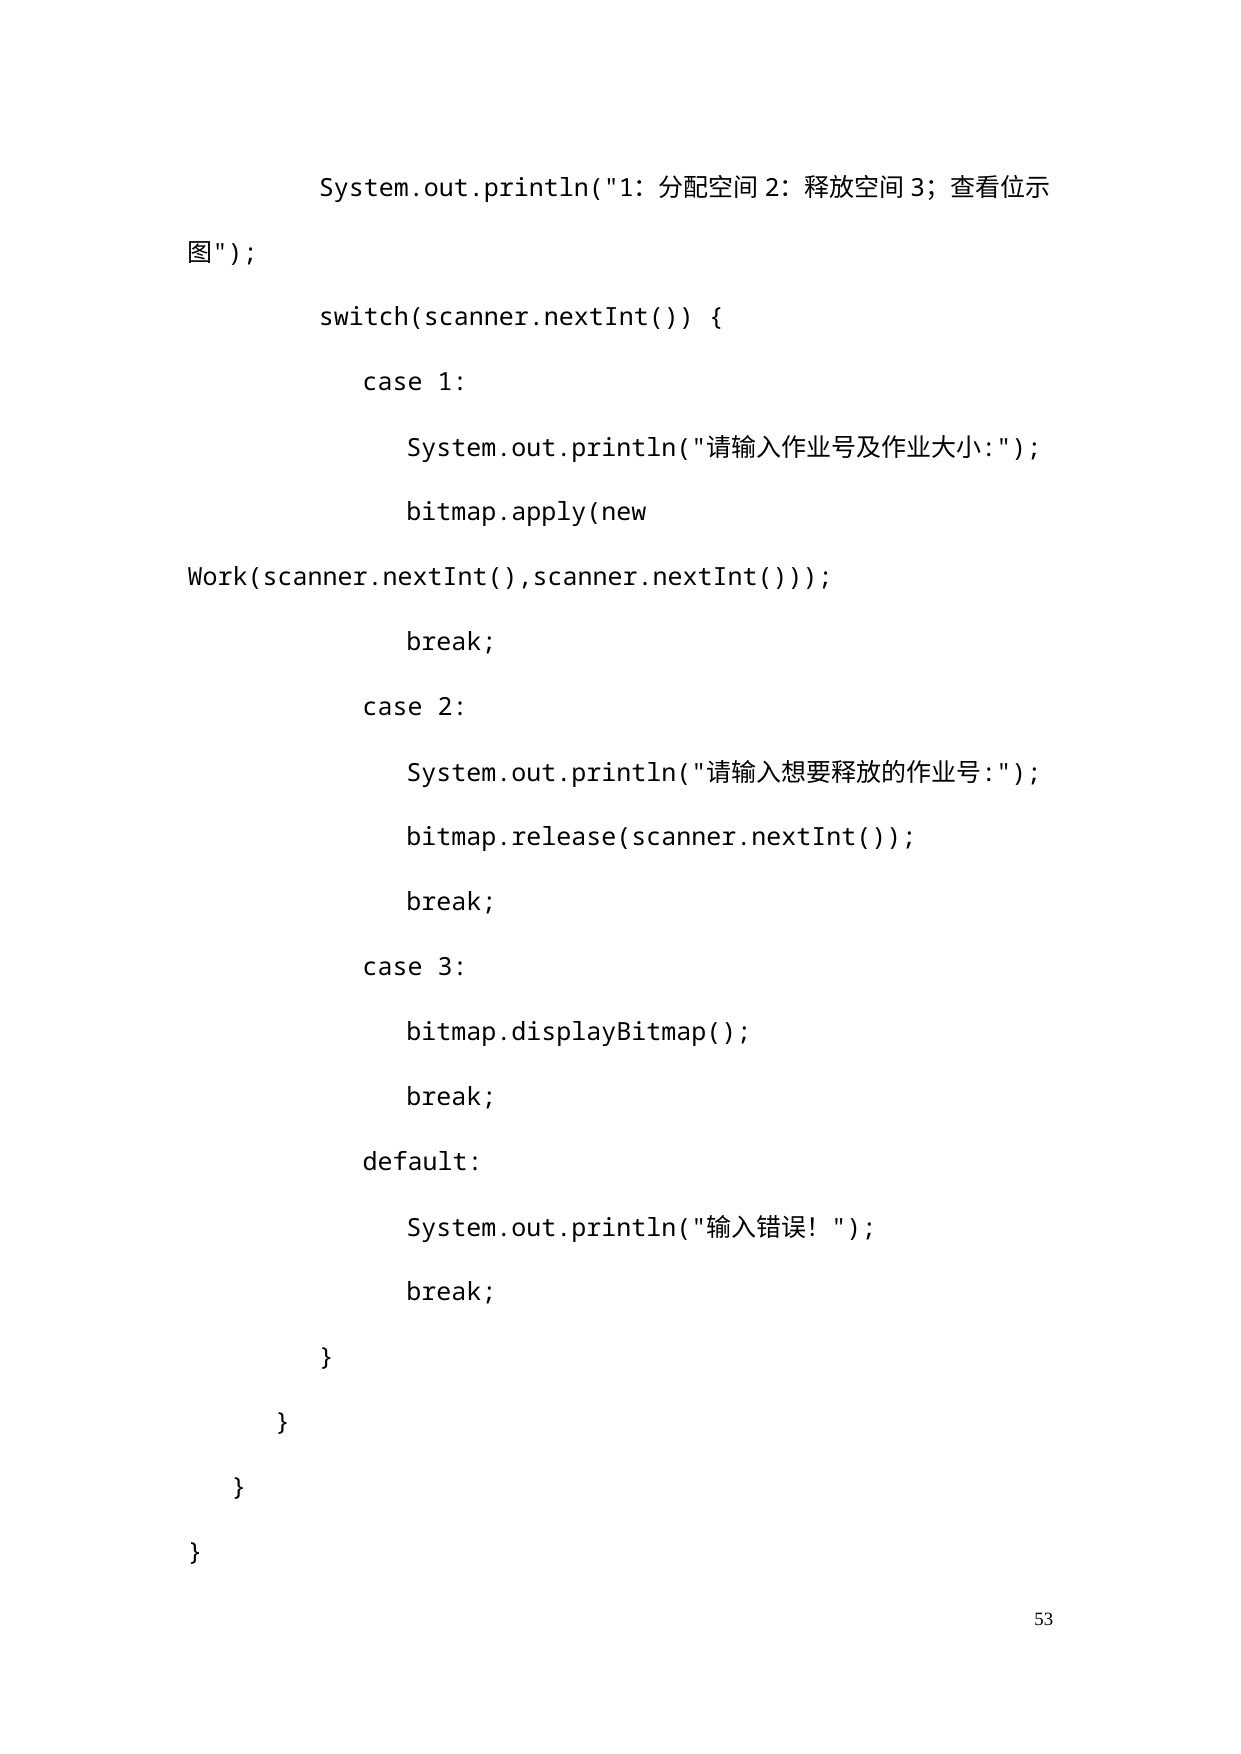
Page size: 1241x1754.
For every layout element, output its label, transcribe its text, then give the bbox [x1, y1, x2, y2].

text case 1: [187, 348, 1053, 413]
text System.out.println("输入错误！"); [187, 1193, 1053, 1258]
text default: [187, 1128, 1053, 1193]
text break; [187, 1063, 1053, 1128]
text bitmap.apply(new Work(scanner.nextInt(),scanner.nextInt())); [187, 478, 1053, 608]
text case 2: [187, 673, 1053, 738]
text switch(scanner.nextInt()) { [187, 283, 1053, 348]
text break; [187, 1258, 1053, 1323]
text bitmap.displayBitmap(); [187, 998, 1053, 1063]
text } [187, 1323, 1053, 1388]
text break; [187, 868, 1053, 933]
text } [187, 1518, 1053, 1583]
text System.out.println("请输入想要释放的作业号:"); [187, 738, 1053, 803]
text case 3: [187, 933, 1053, 998]
text System.out.println("1：分配空间 2：释放空间 3；查看位示图"); [187, 153, 1053, 283]
text System.out.println("请输入作业号及作业大小:"); [187, 413, 1053, 478]
text } [187, 1453, 1053, 1518]
text } [187, 1388, 1053, 1453]
text bitmap.release(scanner.nextInt()); [187, 803, 1053, 868]
text break; [187, 608, 1053, 673]
